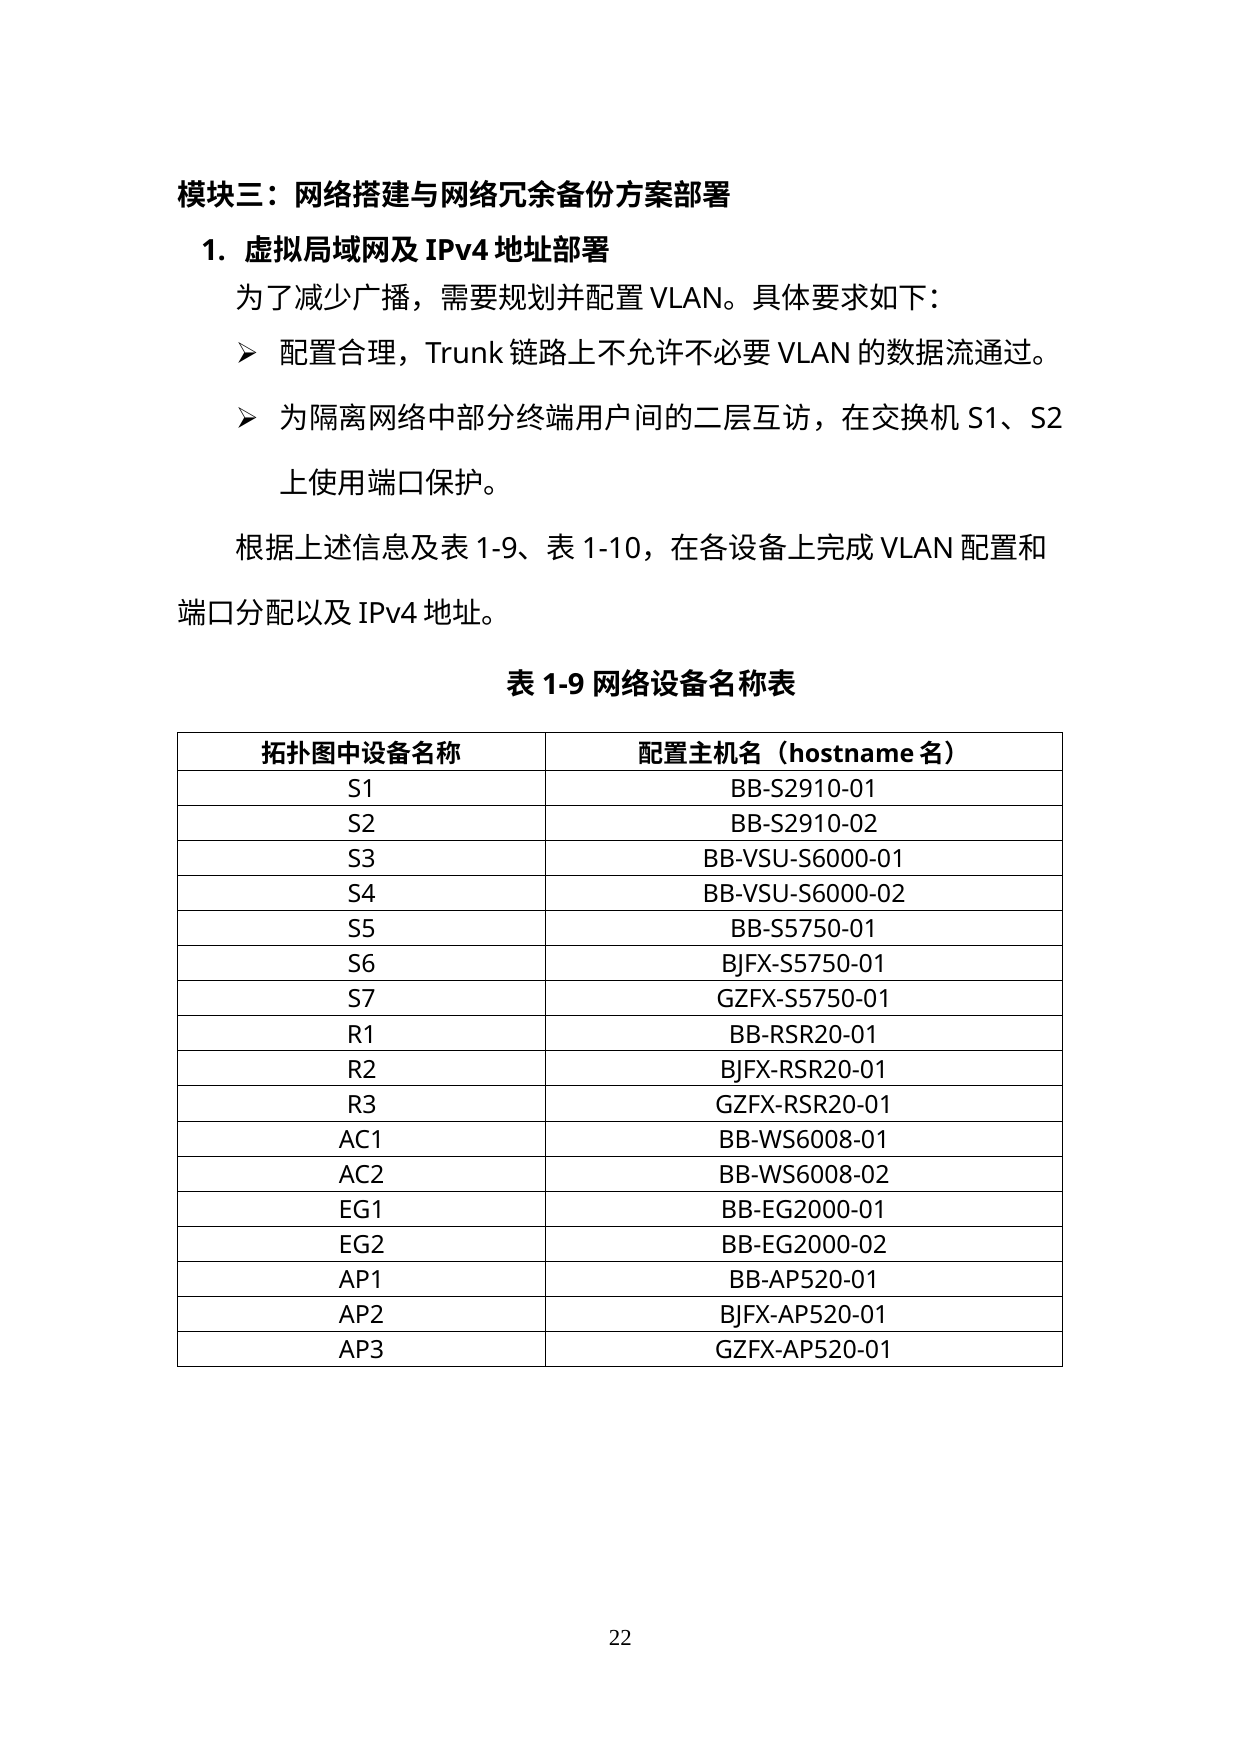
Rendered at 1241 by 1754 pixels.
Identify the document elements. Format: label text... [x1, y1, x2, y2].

table_cell GZFX-AP520-01 [546, 1332, 1062, 1366]
table_cell BB-AP520-01 [546, 1262, 1062, 1296]
table_cell AC1 [178, 1122, 545, 1156]
subtitle 模块三：网络搭建与网络冗余备份方案部署 [177, 171, 1063, 214]
table_cell BB-S5750-01 [546, 911, 1062, 945]
table_cell BB-VSU-S6000-02 [546, 876, 1062, 910]
table_cell BB-WS6008-02 [546, 1157, 1062, 1191]
table_cell BB-S2910-02 [546, 806, 1062, 840]
list 为隔离网络中部分终端用户间的二层互访，在交换机S1、S2上使用端口保护。 [236, 384, 1063, 514]
table_cell BB-S2910-01 [546, 771, 1062, 804]
table_cell GZFX-S5750-01 [546, 981, 1062, 1015]
table_cell BJFX-RSR20-01 [546, 1051, 1062, 1085]
table_cell AP3 [178, 1332, 545, 1366]
table_cell BJFX-S5750-01 [546, 946, 1062, 980]
table_cell BB-WS6008-01 [546, 1122, 1062, 1156]
table_cell AP2 [178, 1297, 545, 1331]
table_cell GZFX-RSR20-01 [546, 1086, 1062, 1121]
table_header 拓扑图中设备名称 [178, 733, 545, 769]
list 虚拟局域网及IPv4地址部署 [201, 226, 1063, 269]
table_cell BB-RSR20-01 [546, 1016, 1062, 1050]
table_cell R2 [178, 1051, 545, 1085]
table_cell S2 [178, 806, 545, 840]
table_cell BB-VSU-S6000-01 [546, 841, 1062, 875]
table_cell R1 [178, 1016, 545, 1050]
table_cell BB-EG2000-01 [546, 1192, 1062, 1226]
list 表1-9 网络设备名称表 [240, 660, 1063, 703]
table_cell S3 [178, 841, 545, 875]
table_cell AP1 [178, 1262, 545, 1296]
table_header 配置主机名（hostname名） [546, 733, 1062, 769]
table_cell EG1 [178, 1192, 545, 1226]
table_cell S6 [178, 946, 545, 980]
text 为了减少广播，需要规划并配置VLAN。具体要求如下： [177, 269, 1063, 319]
table_cell R3 [178, 1086, 545, 1121]
table_cell S5 [178, 911, 545, 945]
table_cell AC2 [178, 1157, 545, 1191]
table_cell S1 [178, 771, 545, 804]
text 根据上述信息及表1-9、表1-10，在各设备上完成VLAN配置和端口分配以及IPv4地址。 [177, 514, 1063, 644]
table_cell EG2 [178, 1227, 545, 1261]
table_cell BJFX-AP520-01 [546, 1297, 1062, 1331]
table_cell S7 [178, 981, 545, 1015]
list 配置合理，Trunk链路上不允许不必要VLAN的数据流通过。 [236, 319, 1063, 384]
table_cell S4 [178, 876, 545, 910]
table_cell BB-EG2000-02 [546, 1227, 1062, 1261]
